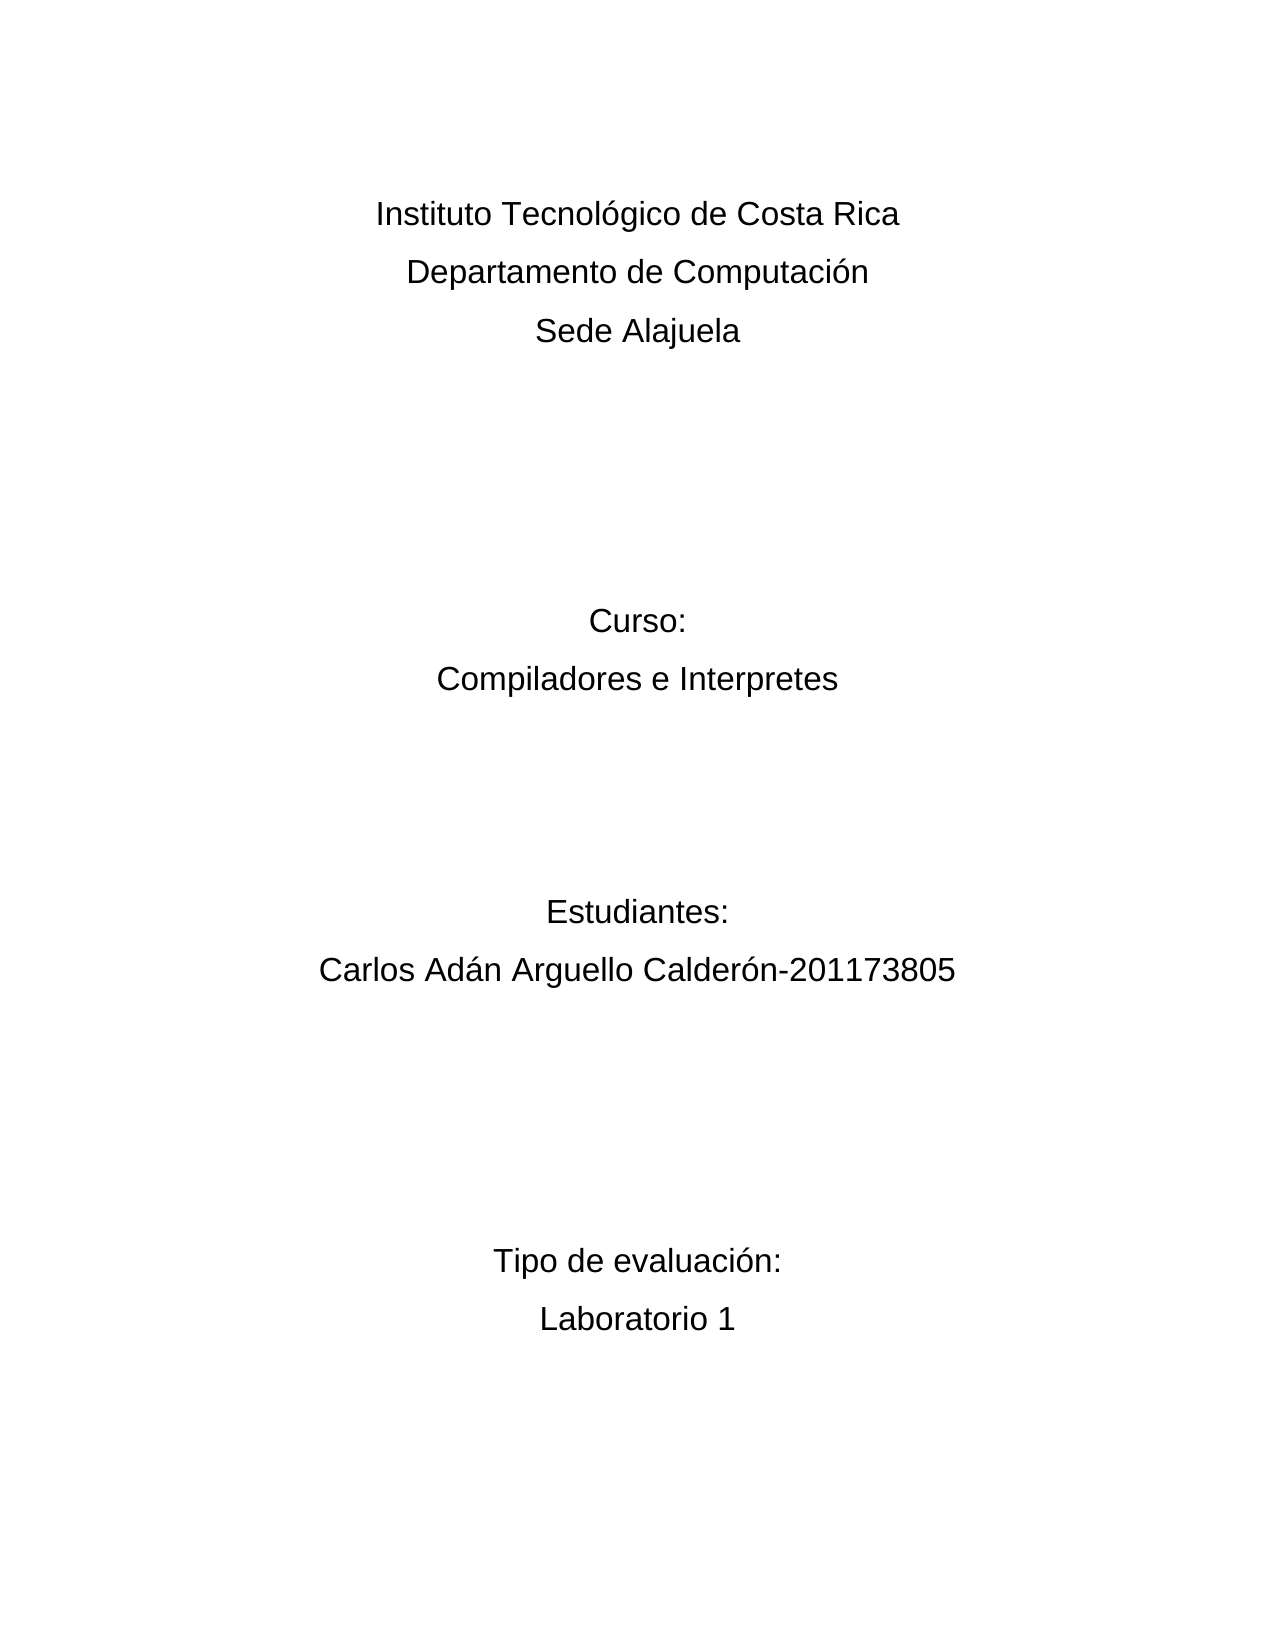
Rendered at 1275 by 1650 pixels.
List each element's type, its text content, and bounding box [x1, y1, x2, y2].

text Compiladores e Interpretes [177, 659, 1098, 698]
text Laboratorio 1 [177, 1299, 1098, 1337]
text Curso: [177, 601, 1098, 640]
text Sede Alajuela [177, 311, 1098, 349]
text Tipo de evaluación: [177, 1241, 1098, 1279]
text Carlos Adán Arguello Calderón-201173805 [177, 950, 1098, 988]
text Departamento de Computación [177, 253, 1098, 291]
text Instituto Tecnológico de Costa Rica [177, 194, 1098, 233]
text Estudiantes: [177, 892, 1098, 930]
